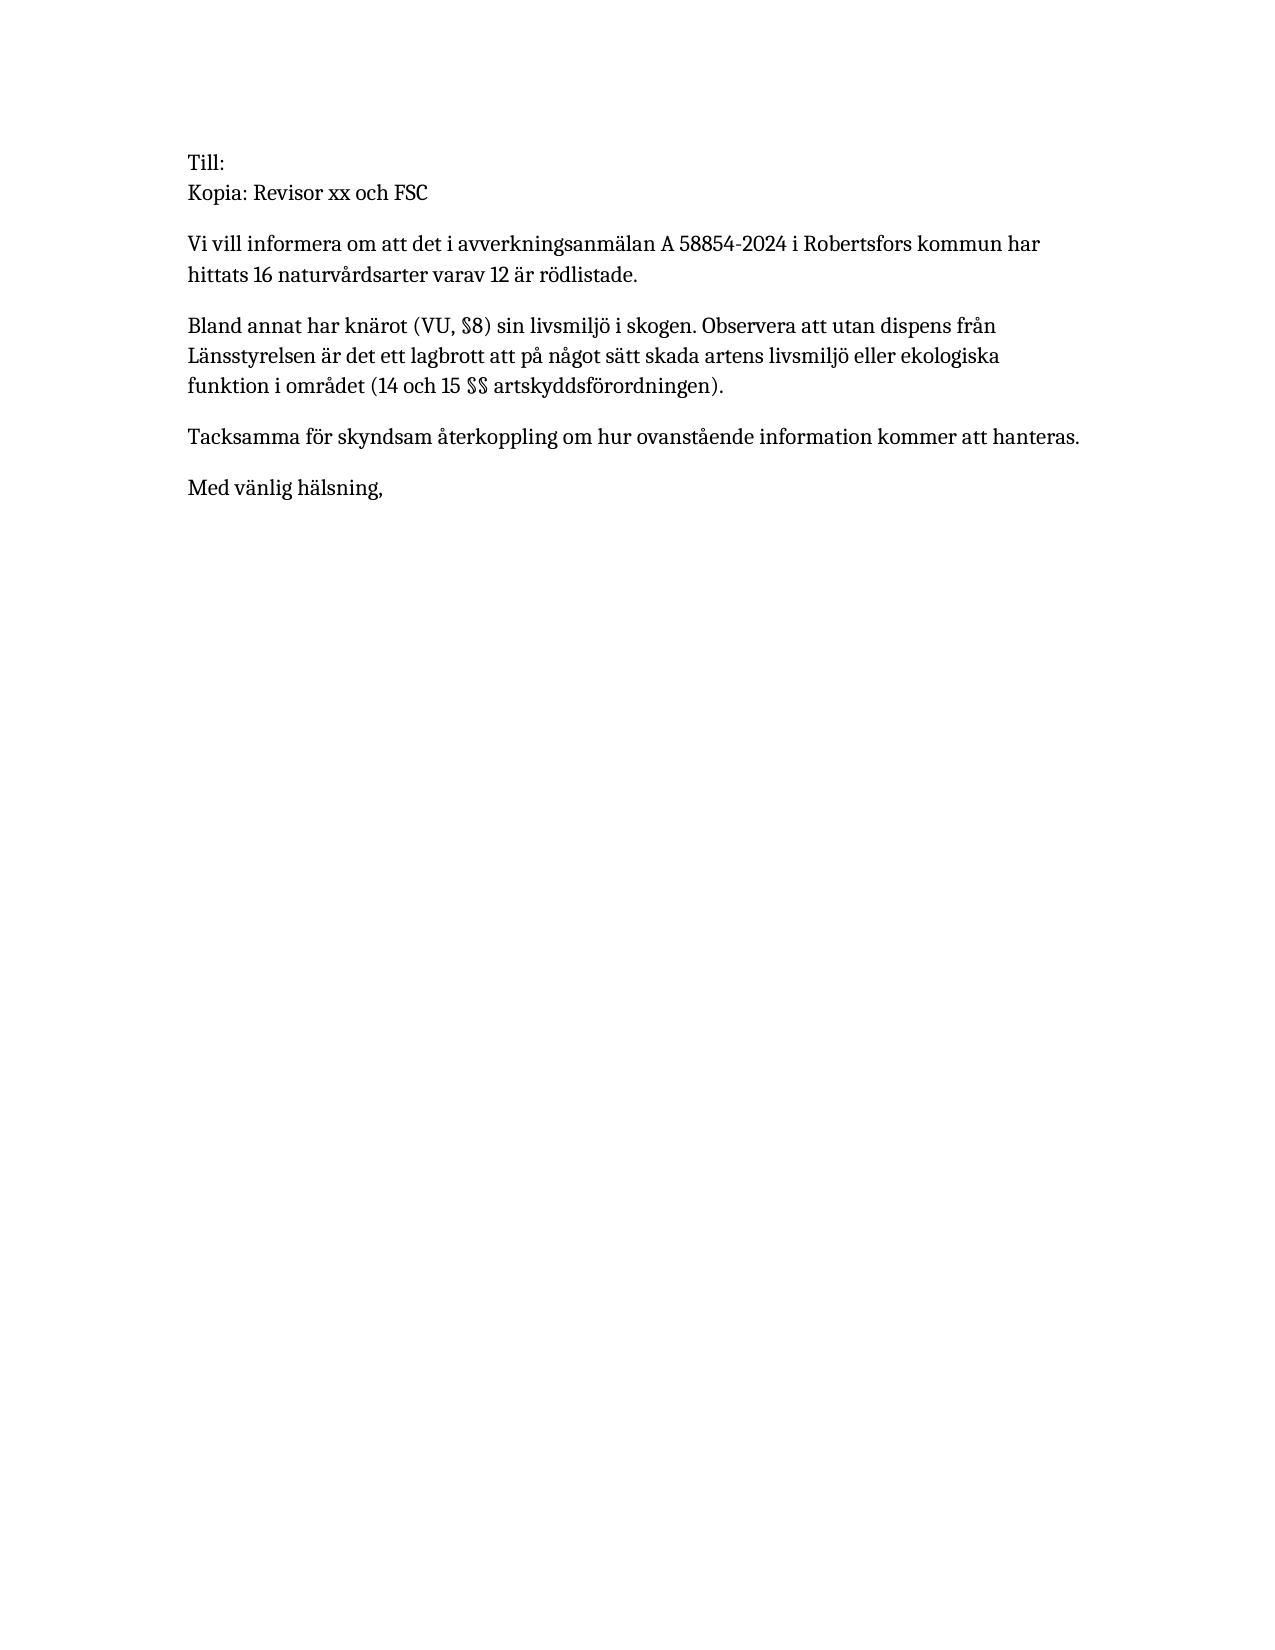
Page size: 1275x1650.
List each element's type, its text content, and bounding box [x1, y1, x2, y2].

text Till: Kopia: Revisor xx och FSC [187, 150, 1087, 207]
text Bland annat har knärot (VU, §8) sin livsmiljö i skogen. Observera att utan dispens från Länsstyrelsen är det ett lagbrott att på något sätt skada artens livsmiljö eller ekologiska funktion i området (14 och 15 §§ artskyddsförordningen). [187, 312, 1087, 399]
text Vi vill informera om att det i avverkningsanmälan A 58854-2024 i Robertsfors kommun har hittats 16 naturvårdsarter varav 12 är rödlistade. [187, 231, 1087, 288]
text Med vänlig hälsning, [187, 475, 1087, 532]
text Tacksamma för skyndsam återkoppling om hur ovanstående information kommer att hanteras. [187, 424, 1087, 450]
